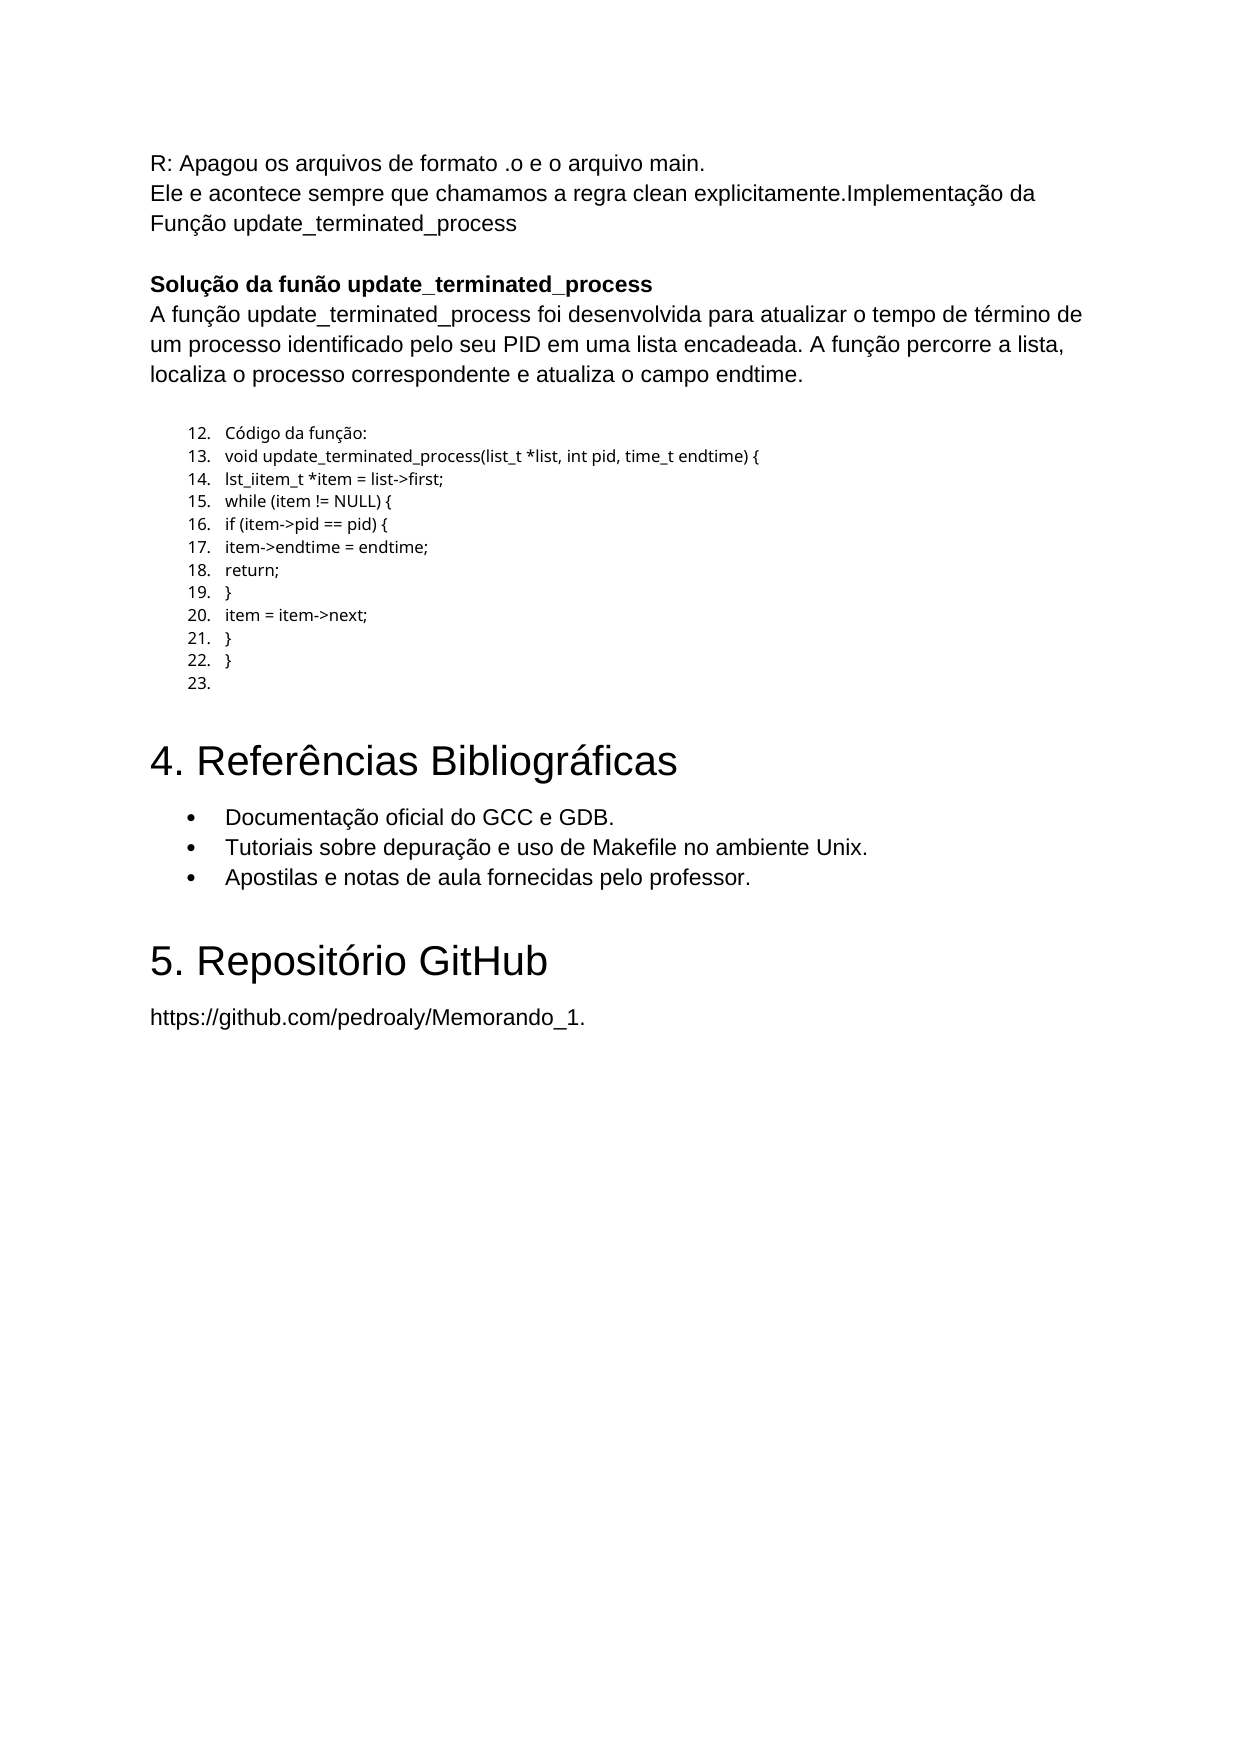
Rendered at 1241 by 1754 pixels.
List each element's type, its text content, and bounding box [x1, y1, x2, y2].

list item = item->next; [187, 603, 1090, 626]
list Documentação oficial do GCC e GDB. [187, 804, 1090, 830]
text R: Apagou os arquivos de formato .o e o arquivo main. [150, 150, 1090, 176]
text Ele e acontece sempre que chamamos a regra clean explicitamente.Implementação da Função update_terminated_process [150, 180, 1090, 237]
list } [187, 581, 1090, 603]
subtitle 5. Repositório GitHub [150, 936, 1090, 984]
list lst_iitem_t *item = list->first; [187, 467, 1090, 490]
list item->endtime = endtime; [187, 535, 1090, 558]
list while (item != NULL) { [187, 490, 1090, 513]
list } [187, 626, 1090, 649]
list void update_terminated_process(list_t *list, int pid, time_t endtime) { [187, 444, 1090, 467]
list return; [187, 558, 1090, 581]
list Tutoriais sobre depuração e uso de Makefile no ambiente Unix. [187, 834, 1090, 860]
subtitle 4. Referências Bibliográficas [150, 736, 1090, 784]
text A função update_terminated_process foi desenvolvida para atualizar o tempo de término de um processo identificado pelo seu PID em uma lista encadeada. A função percorre a lista, localiza o processo correspondente e atualiza o campo endtime. [150, 301, 1090, 388]
list if (item->pid == pid) { [187, 513, 1090, 535]
text Solução da funão update_terminated_process [150, 271, 1090, 297]
list Código da função: [187, 422, 1090, 444]
list } [187, 649, 1090, 672]
text https://github.com/pedroaly/Memorando_1. [150, 1003, 1090, 1030]
list Apostilas e notas de aula fornecidas pelo professor. [187, 864, 1090, 890]
